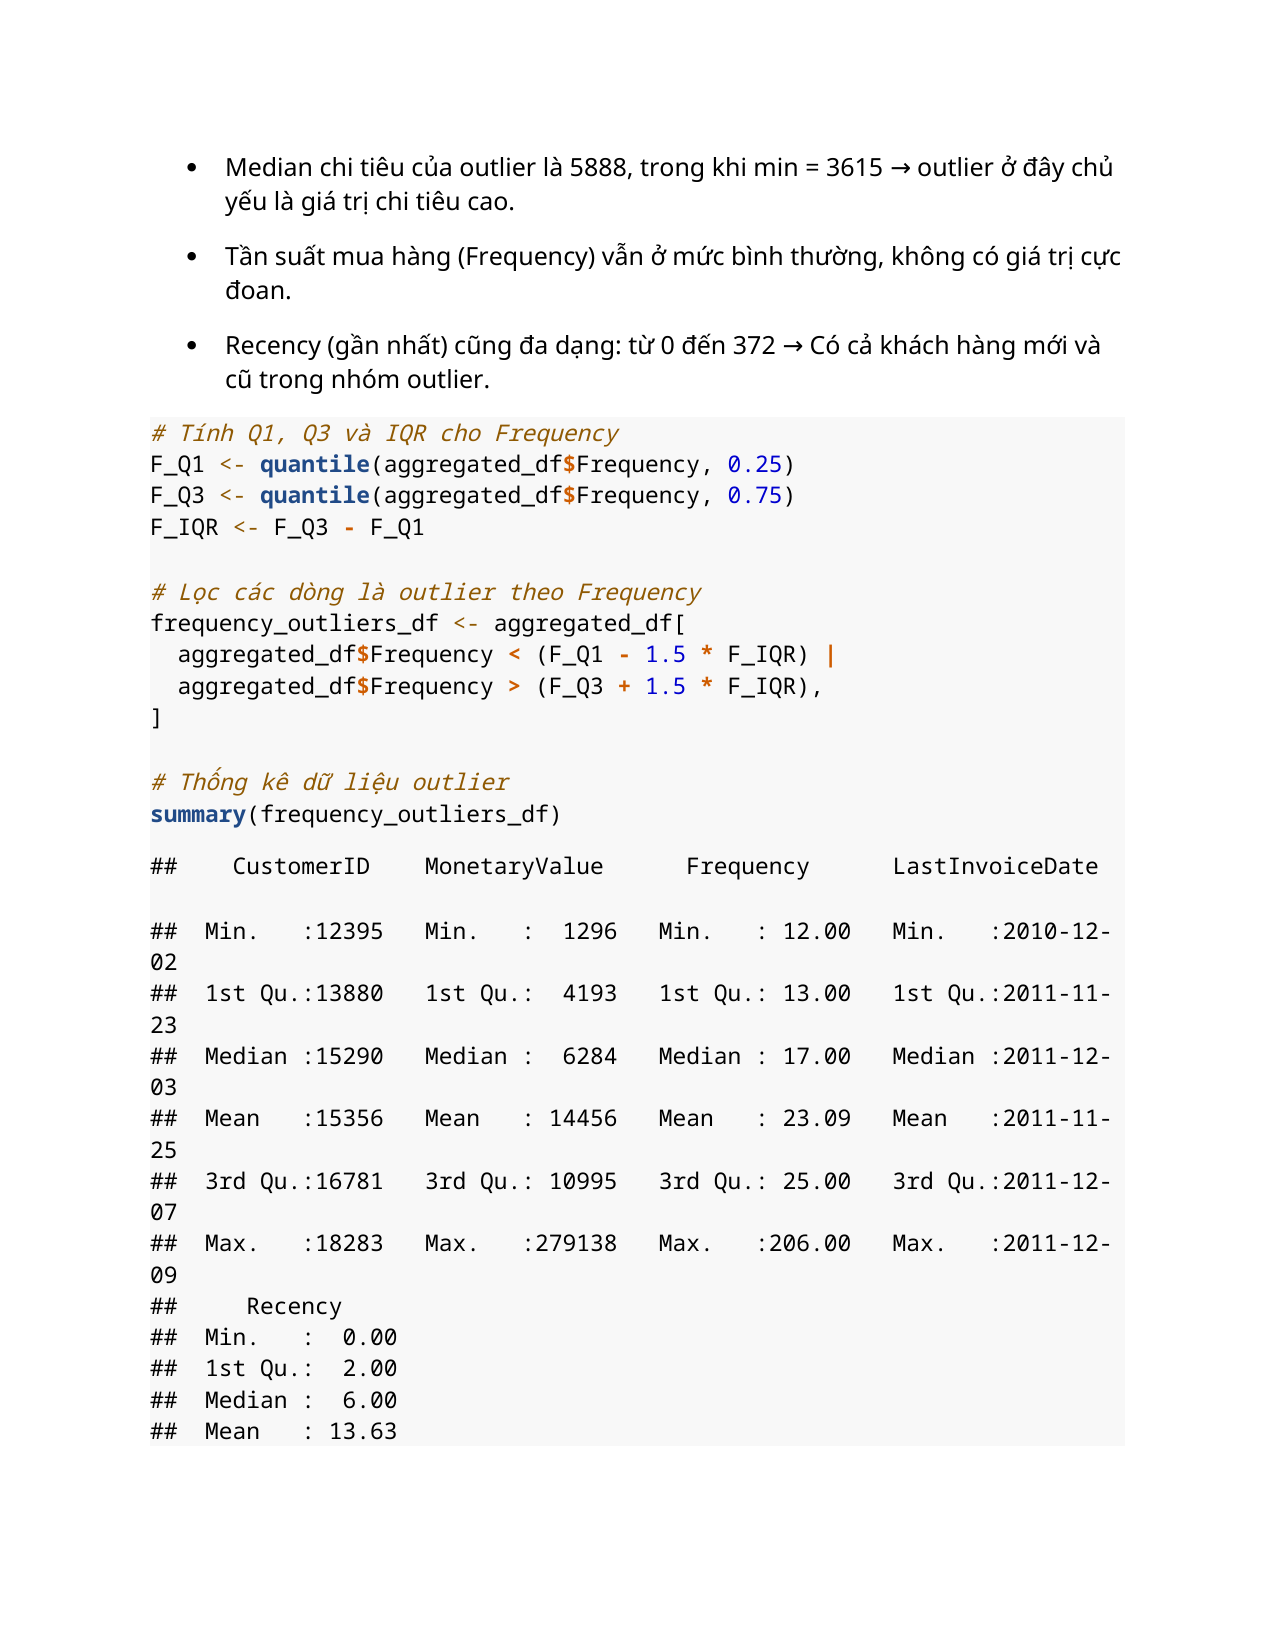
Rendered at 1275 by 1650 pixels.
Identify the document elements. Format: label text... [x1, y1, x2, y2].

list Median chi tiêu của outlier là 5888, trong khi min = 3615 → outlier ở đây chủ yếu là giá trị chi tiêu cao. [187, 150, 1125, 218]
list Tần suất mua hàng (Frequency) vẫn ở mức bình thường, không có giá trị cực đoan. [187, 239, 1125, 307]
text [150, 849, 1125, 1446]
list Recency (gần nhất) cũng đa dạng: từ 0 đến 372 → Có cả khách hàng mới và cũ trong nhóm outlier. [187, 328, 1125, 396]
text # Tính Q1, Q3 và IQR cho Frequency F_Q1 <- quantile(aggregated_df$Frequency, 0.25) F_Q3 <- quantile(aggregated_df$Frequency, 0.75) F_IQR <- F_Q3 - F_Q1 # Lọc các dòng là outlier theo Frequency frequency_outliers_df <- aggregated_df[ aggregated_df$Frequency < (F_Q1 - 1.5 * F_IQR) | aggregated_df$Frequency > (F_Q3 + 1.5 * F_IQR), ] # Thống kê dữ liệu outlier summary(frequency_outliers_df) [150, 417, 1125, 829]
